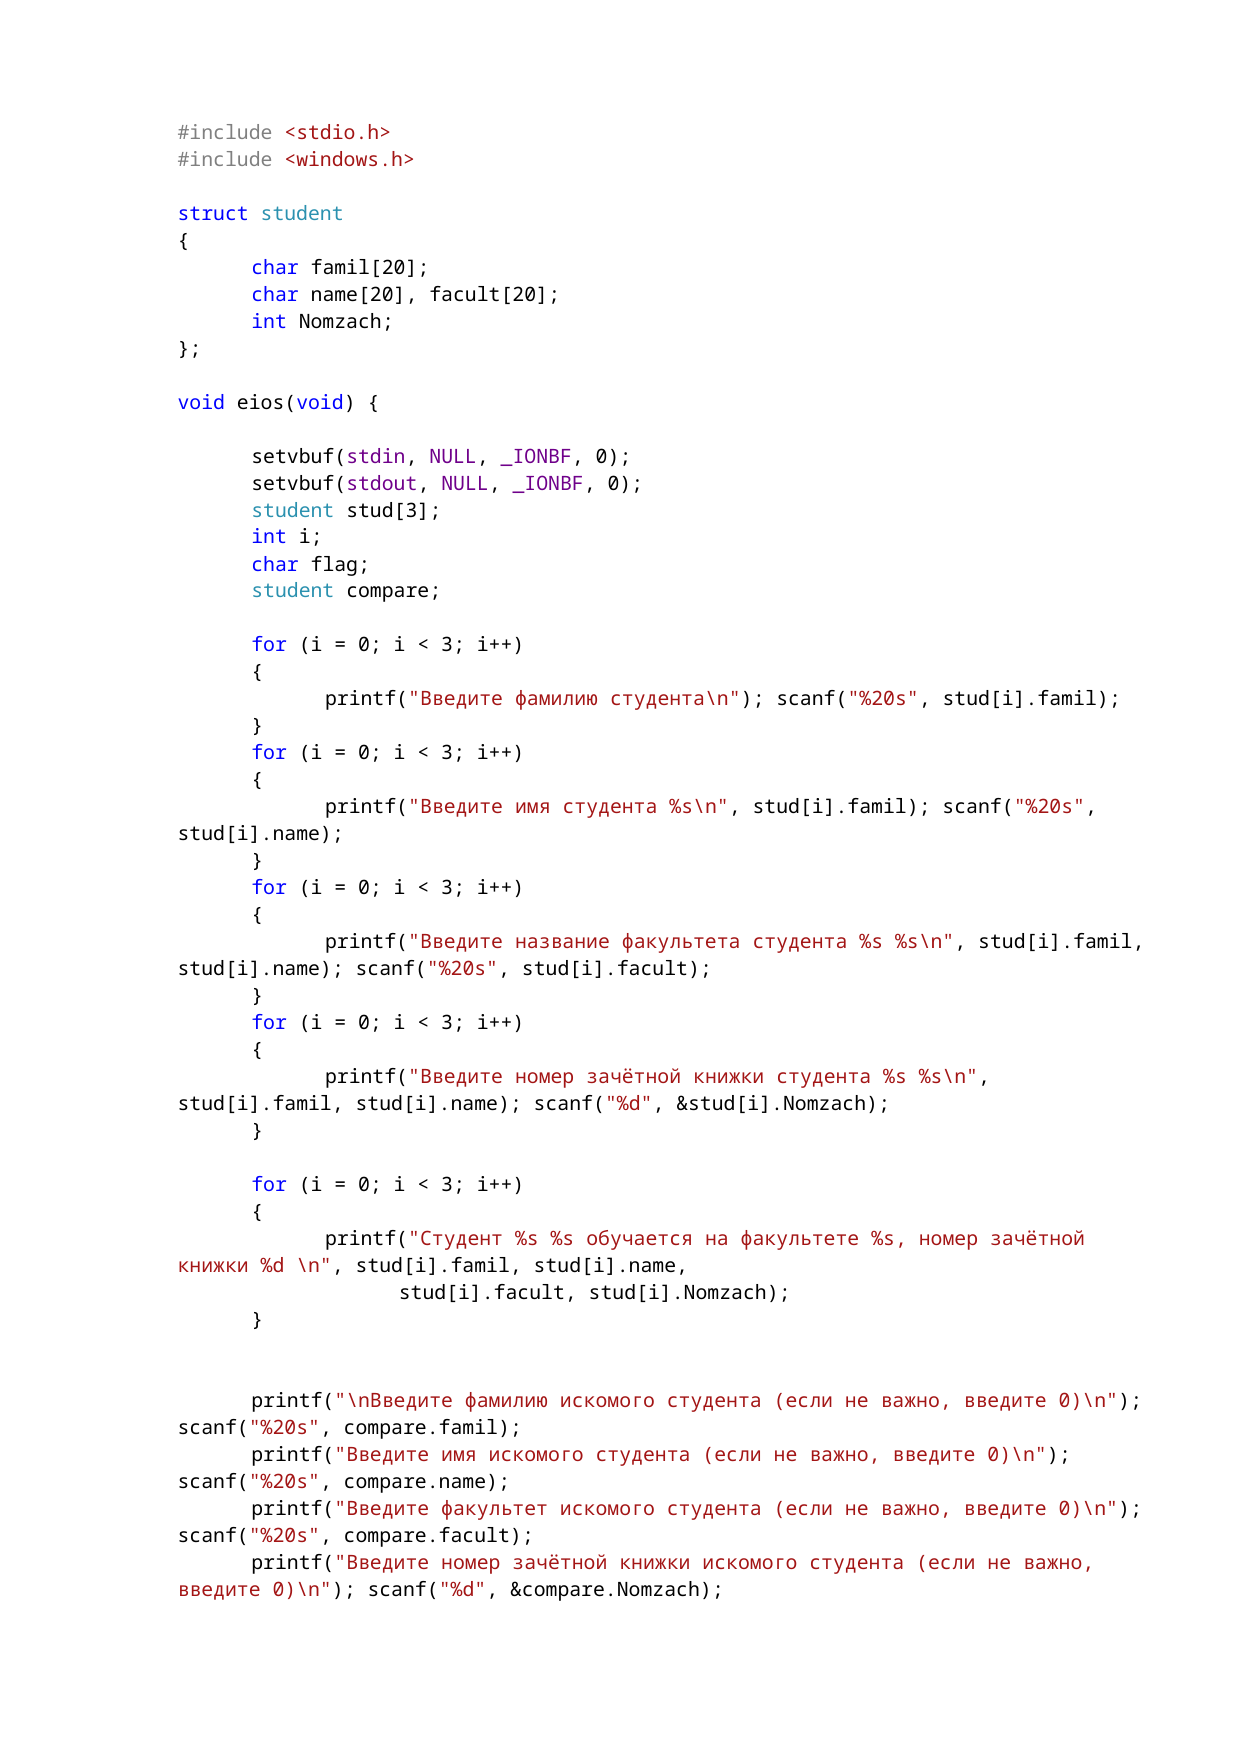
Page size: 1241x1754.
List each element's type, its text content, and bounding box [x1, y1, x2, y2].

text } [177, 981, 1152, 1008]
text for (i = 0; i < 3; i++) [177, 631, 1152, 658]
text } [177, 712, 1152, 739]
text printf("Введите номер зачётной книжки студента %s %s\n", stud[i].famil, stud[i].name); scanf("%d", &stud[i].Nomzach); [177, 1062, 1152, 1116]
text setvbuf(stdout, NULL, _IONBF, 0); [177, 469, 1152, 496]
text #include <stdio.h> [177, 118, 1152, 145]
text for (i = 0; i < 3; i++) [177, 873, 1152, 901]
text printf("\nВведите фамилию искомого студента (если не важно, введите 0)\n"); scanf("%20s", compare.famil); [177, 1386, 1152, 1440]
text for (i = 0; i < 3; i++) [177, 1008, 1152, 1035]
text { [177, 1035, 1152, 1062]
text stud[i].facult, stud[i].Nomzach); [177, 1278, 1152, 1305]
text char name[20], facult[20]; [177, 280, 1152, 307]
text void eios(void) { [177, 388, 1152, 415]
text } [177, 1305, 1152, 1332]
text printf("Введите имя искомого студента (если не важно, введите 0)\n"); scanf("%20s", compare.name); [177, 1440, 1152, 1494]
text { [177, 226, 1152, 253]
text int Nomzach; [177, 307, 1152, 334]
text { [177, 901, 1152, 927]
text printf("Введите номер зачётной книжки искомого студента (если не важно, введите 0)\n"); scanf("%d", &compare.Nomzach); [177, 1548, 1152, 1602]
text { [177, 766, 1152, 793]
text int i; [177, 523, 1152, 550]
text student stud[3]; [177, 496, 1152, 523]
text { [177, 658, 1152, 685]
text for (i = 0; i < 3; i++) [177, 739, 1152, 766]
text printf("Введите факультет искомого студента (если не важно, введите 0)\n"); scanf("%20s", compare.facult); [177, 1494, 1152, 1548]
text } [177, 1116, 1152, 1143]
text struct student [177, 199, 1152, 226]
text char famil[20]; [177, 253, 1152, 280]
text printf("Введите имя студента %s\n", stud[i].famil); scanf("%20s", stud[i].name); [177, 793, 1152, 847]
text printf("Введите фамилию студента\n"); scanf("%20s", stud[i].famil); [177, 685, 1152, 712]
text setvbuf(stdin, NULL, _IONBF, 0); [177, 442, 1152, 469]
text char flag; [177, 550, 1152, 577]
text student compare; [177, 577, 1152, 604]
text } [177, 847, 1152, 873]
text #include <windows.h> [177, 145, 1152, 172]
text printf("Cтудент %s %s обучается на факультете %s, номер зачётной книжки %d \n", stud[i].famil, stud[i].name, [177, 1224, 1152, 1278]
text }; [177, 334, 1152, 361]
text { [177, 1197, 1152, 1224]
text printf("Введите название факультета студента %s %s\n", stud[i].famil, stud[i].name); scanf("%20s", stud[i].facult); [177, 927, 1152, 981]
text for (i = 0; i < 3; i++) [177, 1170, 1152, 1197]
